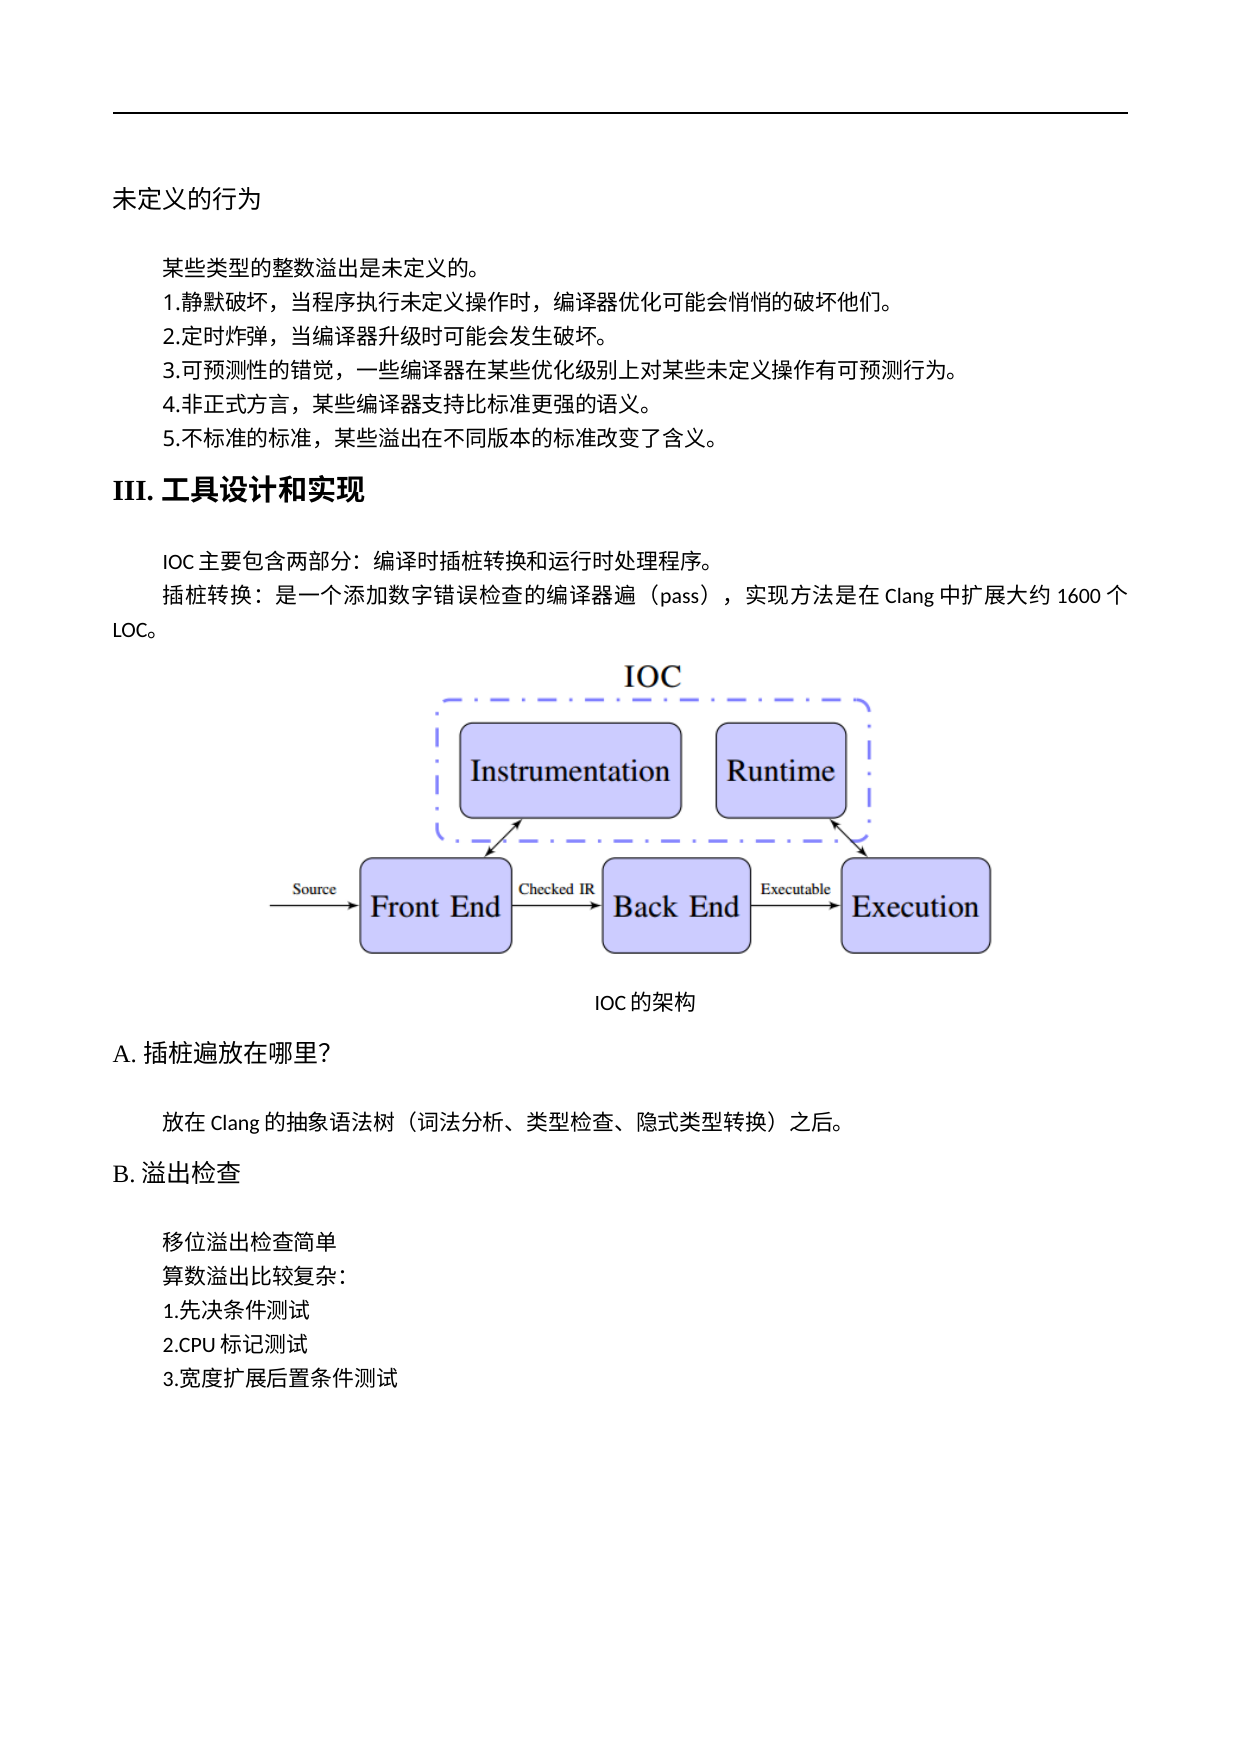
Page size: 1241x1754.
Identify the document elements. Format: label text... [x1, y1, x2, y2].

text IOC的架构 [112, 984, 1128, 1018]
subtitle B. 溢出检查 [112, 1138, 1128, 1206]
text 某些类型的整数溢出是未定义的。 [112, 250, 1128, 284]
subtitle III. 工具设计和实现 [112, 454, 1128, 522]
subtitle A. 插桩遍放在哪里？ [112, 1018, 1128, 1086]
subtitle 未定义的行为 [112, 164, 1128, 232]
text 插桩转换：是一个添加数字错误检查的编译器遍（pass），实现方法是在Clang中扩展大约1600个LOC。 [112, 577, 1128, 644]
text IOC主要包含两部分：编译时插桩转换和运行时处理程序。 [112, 543, 1128, 577]
picture [257, 644, 1033, 980]
text 3.宽度扩展后置条件测试 [112, 1360, 1128, 1394]
text 4.非正式方言，某些编译器支持比标准更强的语义。 [112, 386, 1128, 420]
text 2.CPU标记测试 [112, 1326, 1128, 1360]
text 1.静默破坏，当程序执行未定义操作时，编译器优化可能会悄悄的破坏他们。 [112, 284, 1128, 318]
text 5.不标准的标准，某些溢出在不同版本的标准改变了含义。 [112, 420, 1128, 454]
text 3.可预测性的错觉，一些编译器在某些优化级别上对某些未定义操作有可预测行为。 [112, 352, 1128, 386]
text 1.先决条件测试 [112, 1292, 1128, 1326]
text 算数溢出比较复杂： [112, 1258, 1128, 1292]
text 放在Clang的抽象语法树（词法分析、类型检查、隐式类型转换）之后。 [112, 1104, 1128, 1138]
text 2.定时炸弹，当编译器升级时可能会发生破坏。 [112, 318, 1128, 352]
text 移位溢出检查简单 [112, 1224, 1128, 1258]
